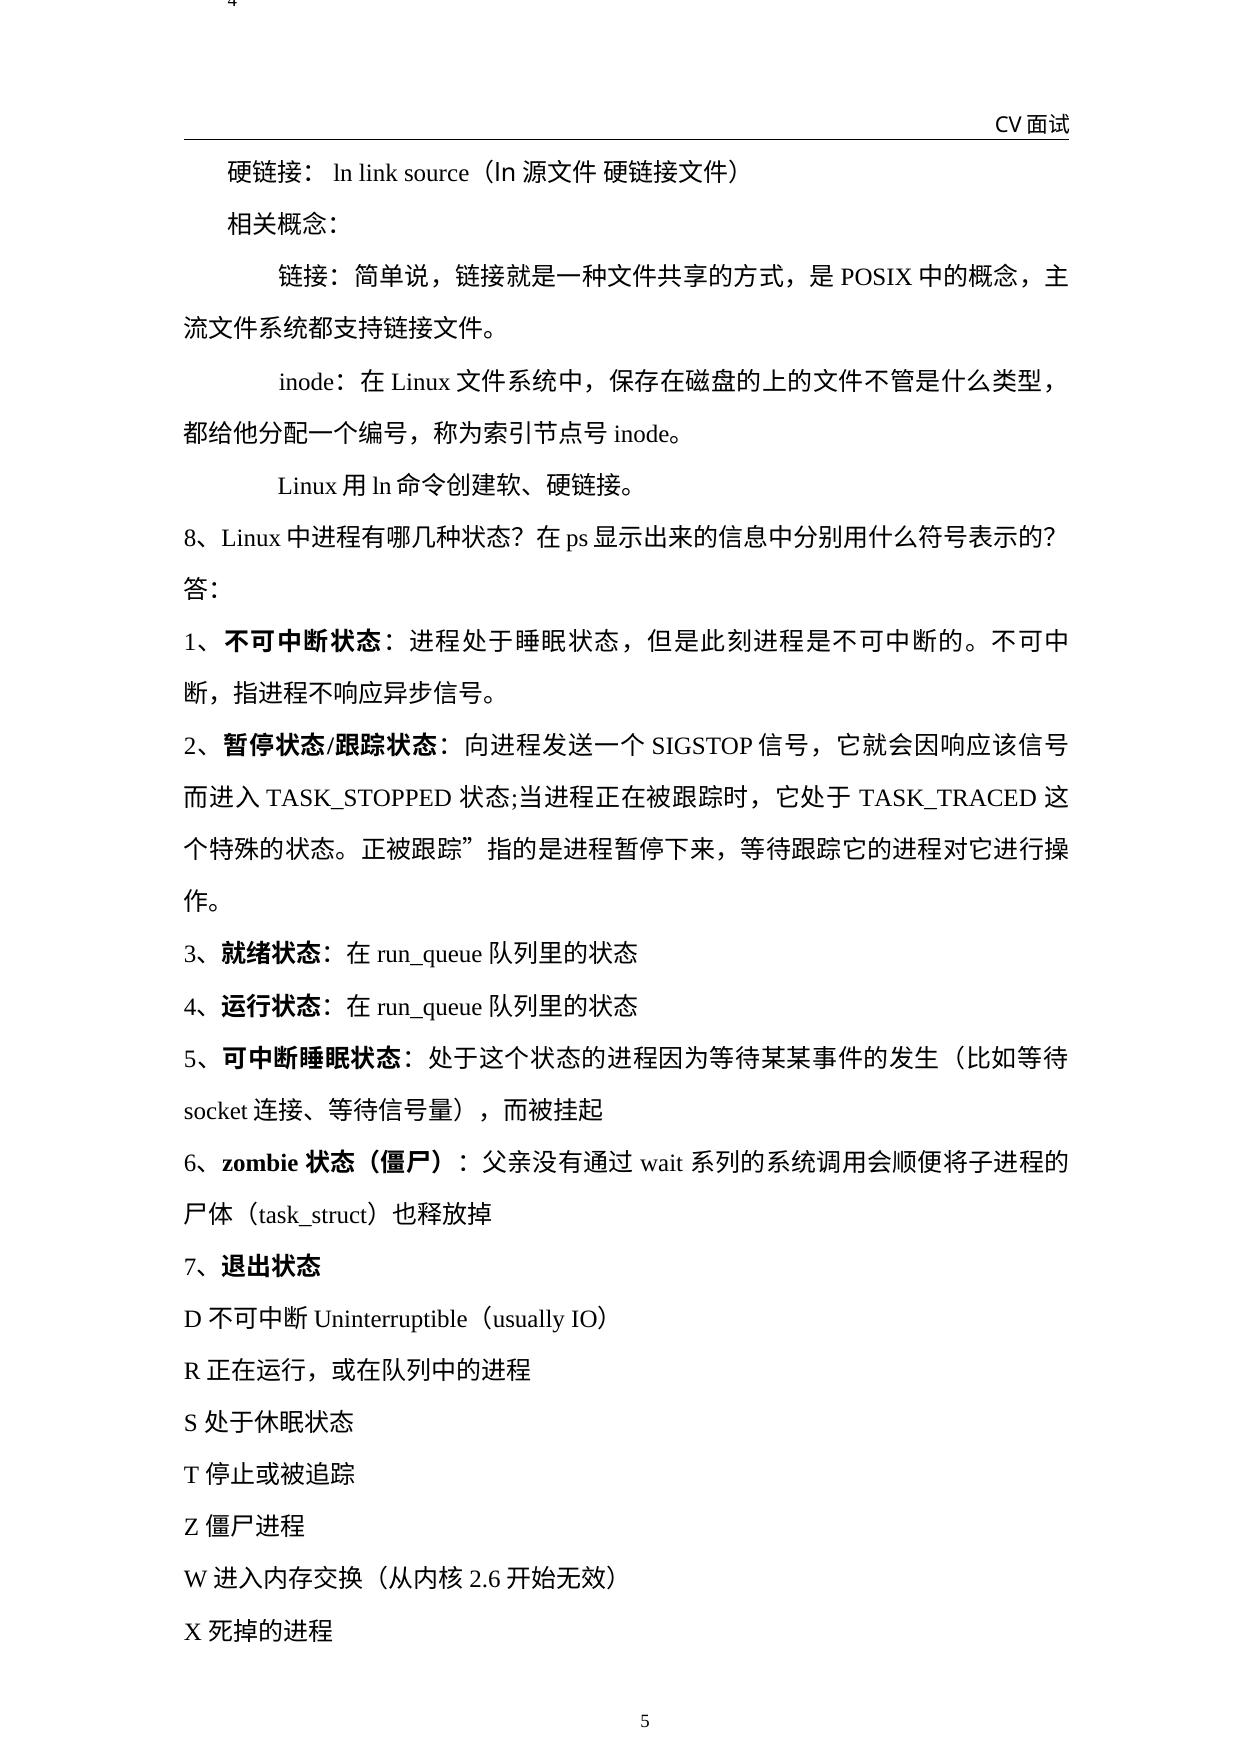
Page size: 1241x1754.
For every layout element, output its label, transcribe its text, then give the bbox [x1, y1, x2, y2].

text R 正在运行，或在队列中的进程 [184, 1338, 1069, 1390]
text T 停止或被追踪 [184, 1442, 1069, 1494]
text Linux用ln命令创建软、硬链接。 [184, 452, 1069, 504]
text W 进入内存交换（从内核 2.6 开始无效） [184, 1546, 1069, 1598]
text 链接：简单说，链接就是一种文件共享的方式，是POSIX中的概念，主流文件系统都支持链接文件。 [184, 244, 1069, 348]
text 6、zombie 状态（僵尸）：父亲没有通过 wait 系列的系统调用会顺便将子进程的尸体（task_struct）也释放掉 [184, 1129, 1069, 1234]
text inode：在Linux文件系统中，保存在磁盘的上的文件不管是什么类型，都给他分配一个编号，称为索引节点号inode。 [184, 348, 1069, 452]
text Z 僵尸进程 [184, 1494, 1069, 1546]
text 4、运行状态：在 run_queue 队列里的状态 [184, 973, 1069, 1025]
text 5、可中断睡眠状态：处于这个状态的进程因为等待某某事件的发生（比如等待socket 连接、等待信号量），而被挂起 [184, 1025, 1069, 1129]
text 答： [184, 557, 1069, 609]
text S 处于休眠状态 [184, 1390, 1069, 1442]
text 3、就绪状态：在 run_queue 队列里的状态 [184, 921, 1069, 973]
text X 死掉的进程 [184, 1598, 1069, 1650]
text 7、退出状态 [184, 1234, 1069, 1286]
text 相关概念： [184, 192, 1069, 244]
text D 不可中断 Uninterruptible（usually IO） [184, 1286, 1069, 1338]
text 8、Linux中进程有哪几种状态？在ps显示出来的信息中分别用什么符号表示的？ [184, 504, 1069, 557]
text 硬链接： ln link source（ln 源文件 硬链接文件） [184, 140, 1069, 192]
text 1、不可中断状态：进程处于睡眠状态，但是此刻进程是不可中断的。不可中断，指进程不响应异步信号。 [184, 609, 1069, 713]
text 2、暂停状态/跟踪状态：向进程发送一个SIGSTOP信号，它就会因响应该信号 而进入TASK_STOPPED 状态;当进程正在被跟踪时，它处于 TASK_TRACED 这个特殊的状态。正被跟踪”指的是进程暂停下来，等待跟踪它的进程对它进行操作。 [184, 713, 1069, 921]
